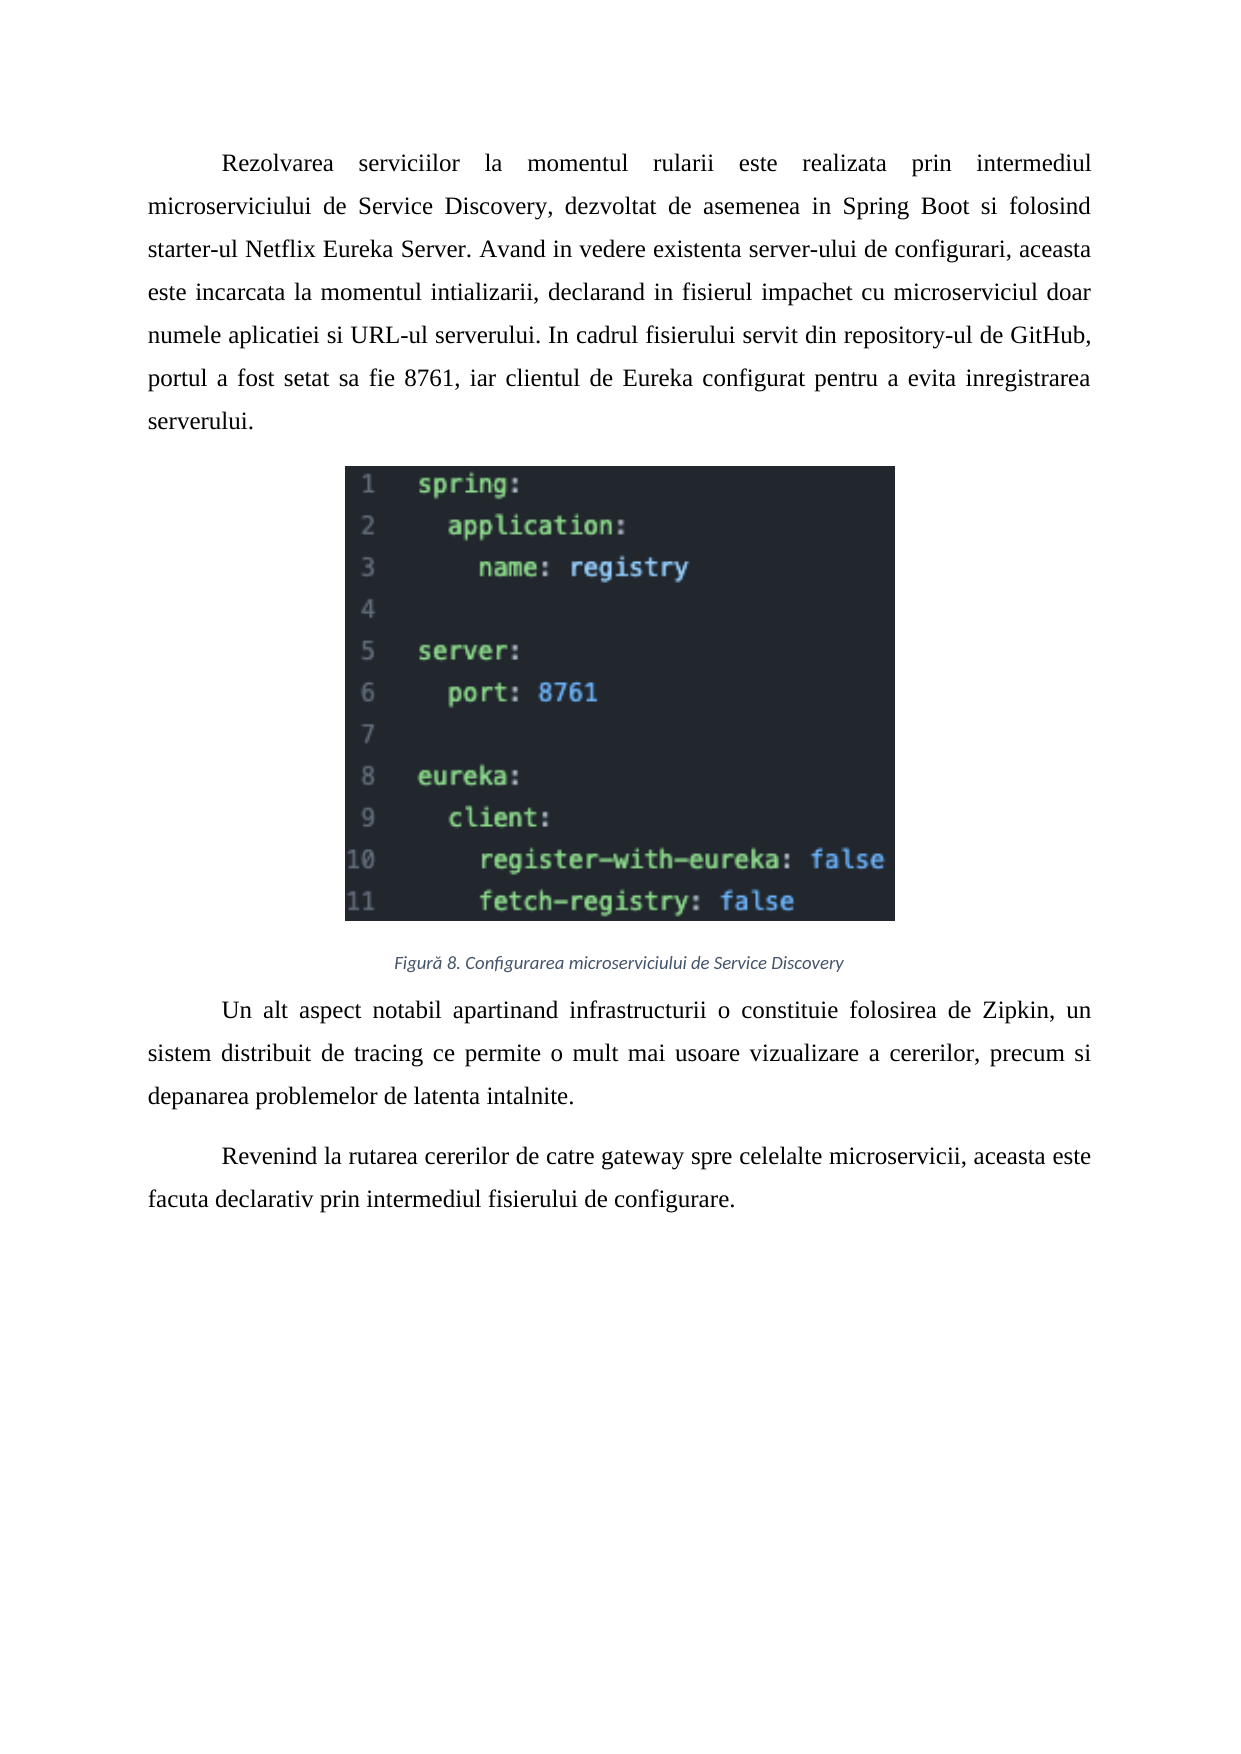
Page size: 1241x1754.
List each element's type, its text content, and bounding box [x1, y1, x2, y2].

text Figură 8. Configurarea microserviciului de Service Discovery [148, 951, 1092, 974]
picture [345, 466, 895, 921]
text Rezolvarea serviciilor la momentul rularii este realizata prin intermediul microserviciului de Service Discovery, dezvoltat de asemenea in Spring Boot si folosind starter-ul Netflix Eureka Server. Avand in vedere existenta server-ului de configurari, aceasta este incarcata la momentul intializarii, declarand in fisierul impachet cu microserviciul doar numele aplicatiei si URL-ul serverului. In cadrul fisierului servit din repository-ul de GitHub, portul a fost setat sa fie 8761, iar clientul de Eureka configurat pentru a evita inregistrarea serverului. [148, 148, 1092, 435]
text Un alt aspect notabil apartinand infrastructurii o constituie folosirea de Zipkin, un sistem distribuit de tracing ce permite o mult mai usoare vizualizare a cererilor, precum si depanarea problemelor de latenta intalnite. [148, 995, 1092, 1110]
text Revenind la rutarea cererilor de catre gateway spre celelalte microservicii, aceasta este facuta declarativ prin intermediul fisierului de configurare. [148, 1141, 1092, 1213]
